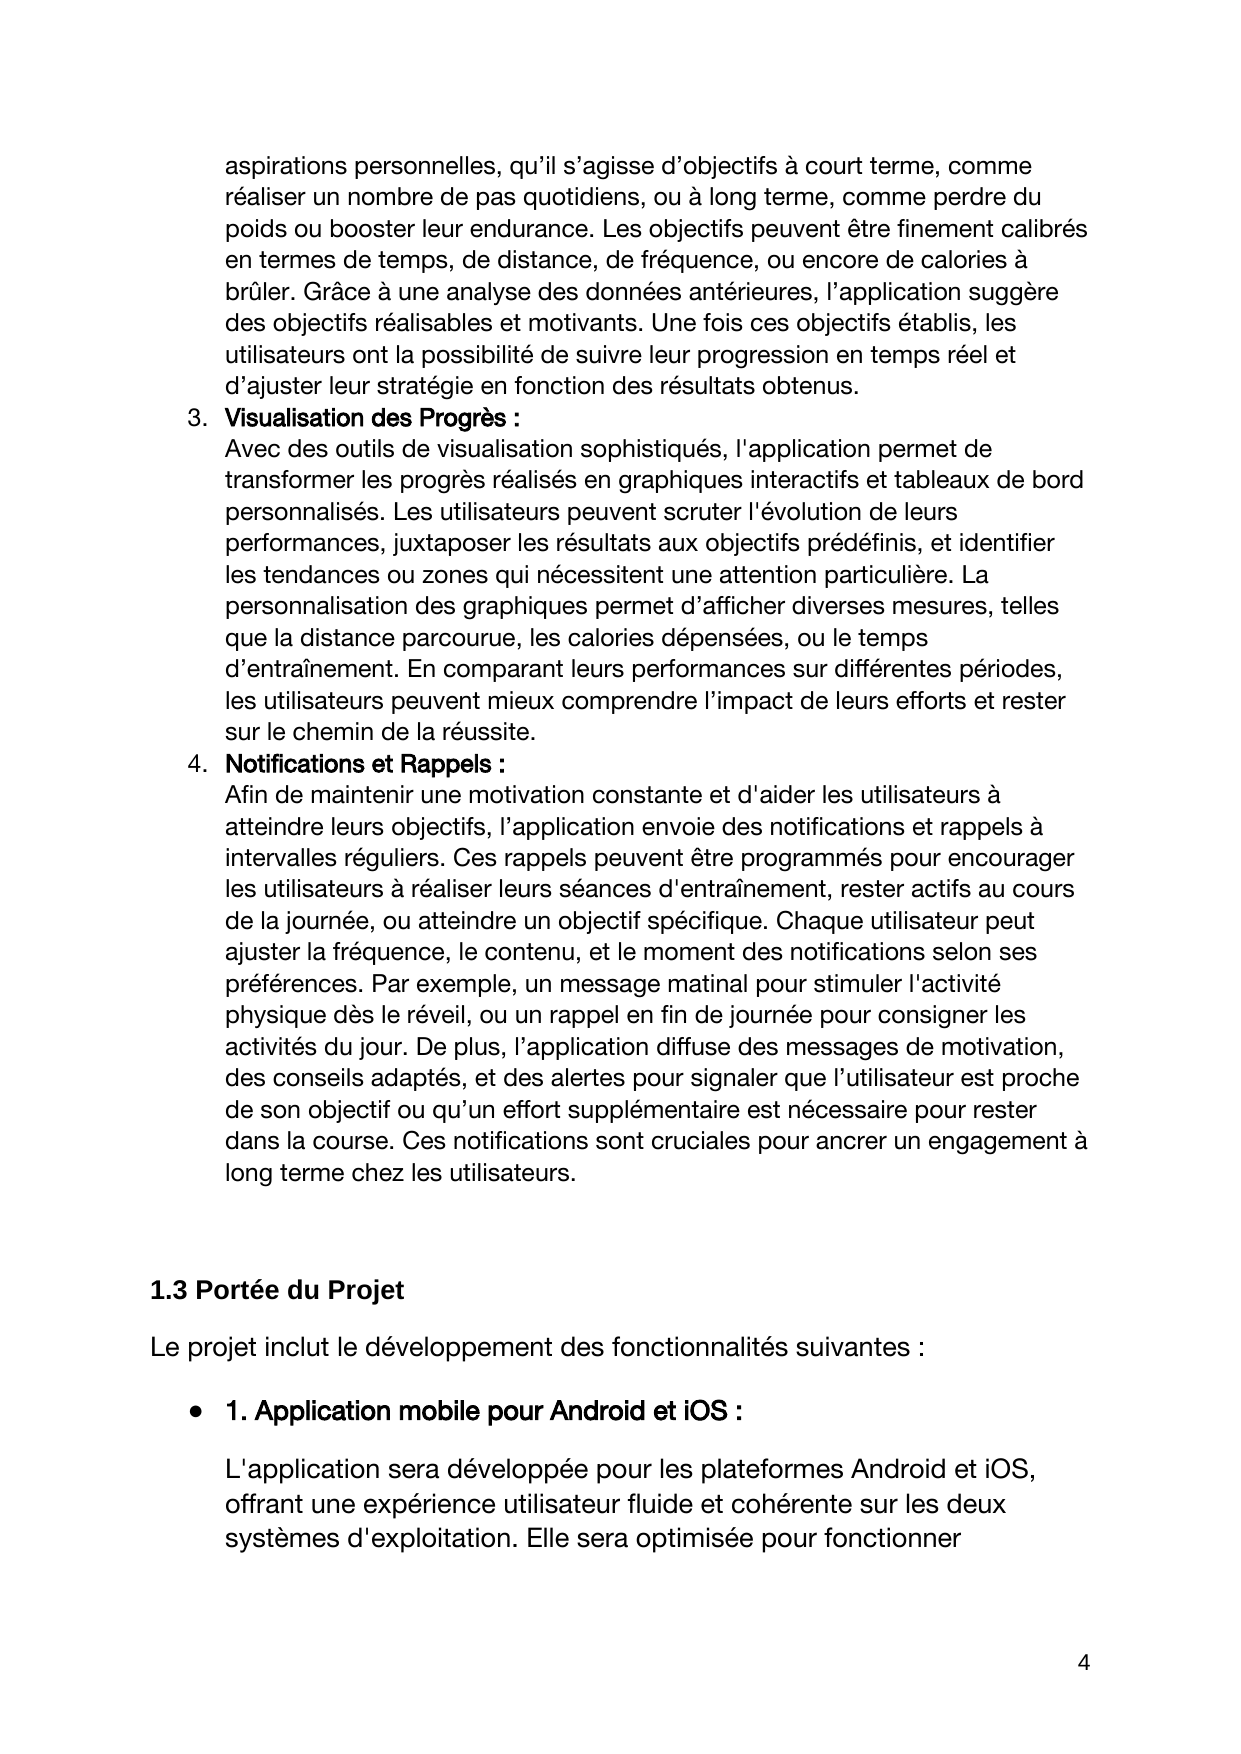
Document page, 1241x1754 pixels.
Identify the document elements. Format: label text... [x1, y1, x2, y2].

subtitle Notifications et Rappels : Afin de maintenir une motivation constante et d'aider les utilisateurs à atteindre leurs objectifs, l’application envoie des notifications et rappels à intervalles réguliers. Ces rappels peuvent être programmés pour encourager les utilisateurs à réaliser leurs séances d'entraînement, rester actifs au cours de la journée, ou atteindre un objectif spécifique. Chaque utilisateur peut ajuster la fréquence, le contenu, et le moment des notifications selon ses préférences. Par exemple, un message matinal pour stimuler l'activité physique dès le réveil, ou un rappel en fin de journée pour consigner les activités du jour. De plus, l’application diffuse des messages de motivation, des conseils adaptés, et des alertes pour signaler que l’utilisateur est proche de son objectif ou qu’un effort supplémentaire est nécessaire pour rester dans la course. Ces notifications sont cruciales pour ancrer un engagement à long terme chez les utilisateurs. [187, 748, 1090, 1188]
subtitle Visualisation des Progrès : Avec des outils de visualisation sophistiqués, l'application permet de transformer les progrès réalisés en graphiques interactifs et tableaux de bord personnalisés. Les utilisateurs peuvent scruter l'évolution de leurs performances, juxtaposer les résultats aux objectifs prédéfinis, et identifier les tendances ou zones qui nécessitent une attention particulière. La personnalisation des graphiques permet d’afficher diverses mesures, telles que la distance parcourue, les calories dépensées, ou le temps d’entraînement. En comparant leurs performances sur différentes périodes, les utilisateurs peuvent mieux comprendre l’impact de leurs efforts et rester sur le chemin de la réussite. [187, 402, 1090, 748]
subtitle Le projet inclut le développement des fonctionnalités suivantes : [150, 1330, 1090, 1364]
subtitle 1.3 Portée du Projet [150, 1274, 1090, 1305]
subtitle 1. Application mobile pour Android et iOS : [187, 1393, 1090, 1427]
